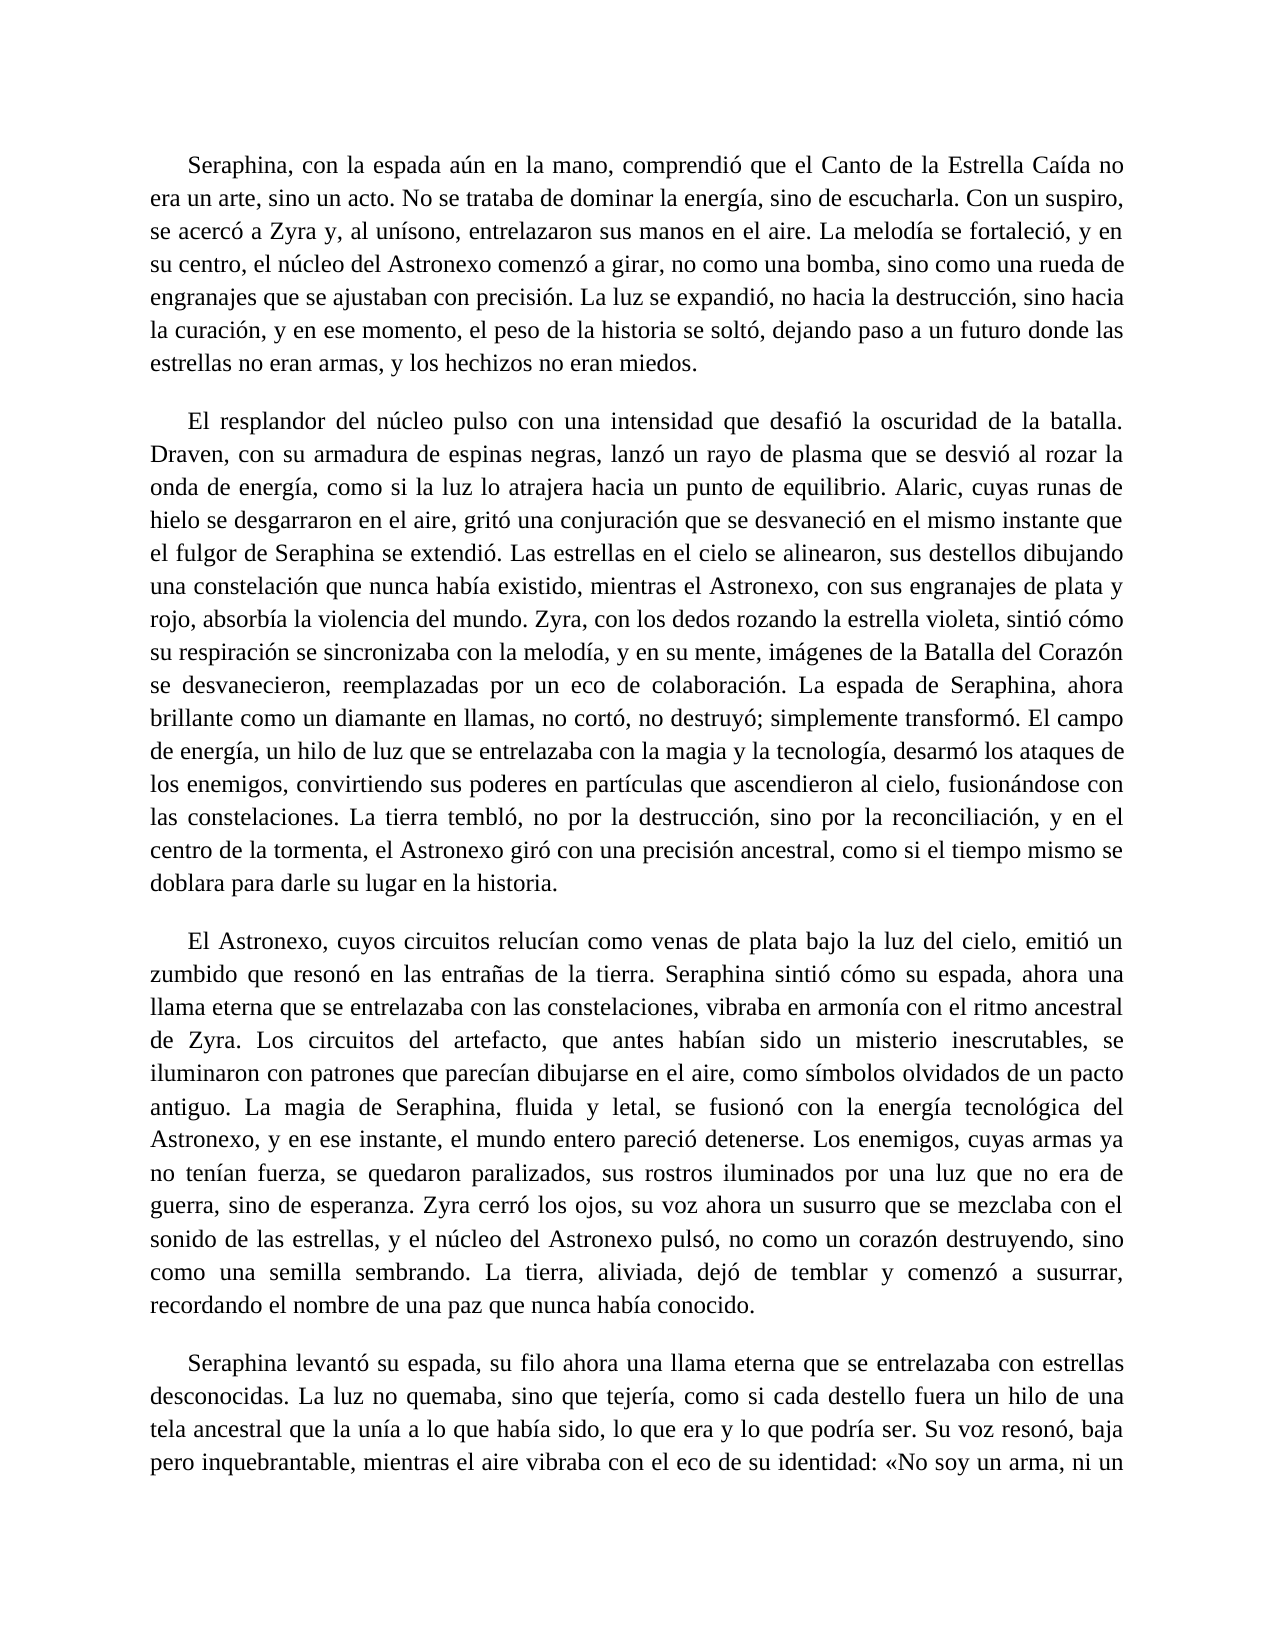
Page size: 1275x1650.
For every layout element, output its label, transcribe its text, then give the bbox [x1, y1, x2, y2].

text El resplandor del núcleo pulso con una intensidad que desafió la oscuridad de la batalla. Draven, con su armadura de espinas negras, lanzó un rayo de plasma que se desvió al rozar la onda de energía, como si la luz lo atrajera hacia un punto de equilibrio. Alaric, cuyas runas de hielo se desgarraron en el aire, gritó una conjuración que se desvaneció en el mismo instante que el fulgor de Seraphina se extendió. Las estrellas en el cielo se alinearon, sus destellos dibujando una constelación que nunca había existido, mientras el Astronexo, con sus engranajes de plata y rojo, absorbía la violencia del mundo. Zyra, con los dedos rozando la estrella violeta, sintió cómo su respiración se sincronizaba con la melodía, y en su mente, imágenes de la Batalla del Corazón se desvanecieron, reemplazadas por un eco de colaboración. La espada de Seraphina, ahora brillante como un diamante en llamas, no cortó, no destruyó; simplemente transformó. El campo de energía, un hilo de luz que se entrelazaba con la magia y la tecnología, desarmó los ataques de los enemigos, convirtiendo sus poderes en partículas que ascendieron al cielo, fusionándose con las constelaciones. La tierra tembló, no por la destrucción, sino por la reconciliación, y en el centro de la tormenta, el Astronexo giró con una precisión ancestral, como si el tiempo mismo se doblara para darle su lugar en la historia. [150, 406, 1125, 897]
text Seraphina, con la espada aún en la mano, comprendió que el Canto de la Estrella Caída no era un arte, sino un acto. No se trataba de dominar la energía, sino de escucharla. Con un suspiro, se acercó a Zyra y, al unísono, entrelazaron sus manos en el aire. La melodía se fortaleció, y en su centro, el núcleo del Astronexo comenzó a girar, no como una bomba, sino como una rueda de engranajes que se ajustaban con precisión. La luz se expandió, no hacia la destrucción, sino hacia la curación, y en ese momento, el peso de la historia se soltó, dejando paso a un futuro donde las estrellas no eran armas, y los hechizos no eran miedos. [150, 150, 1125, 377]
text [150, 1348, 1125, 1476]
text El Astronexo, cuyos circuitos relucían como venas de plata bajo la luz del cielo, emitió un zumbido que resonó en las entrañas de la tierra. Seraphina sintió cómo su espada, ahora una llama eterna que se entrelazaba con las constelaciones, vibraba en armonía con el ritmo ancestral de Zyra. Los circuitos del artefacto, que antes habían sido un misterio inescrutables, se iluminaron con patrones que parecían dibujarse en el aire, como símbolos olvidados de un pacto antiguo. La magia de Seraphina, fluida y letal, se fusionó con la energía tecnológica del Astronexo, y en ese instante, el mundo entero pareció detenerse. Los enemigos, cuyas armas ya no tenían fuerza, se quedaron paralizados, sus rostros iluminados por una luz que no era de guerra, sino de esperanza. Zyra cerró los ojos, su voz ahora un susurro que se mezclaba con el sonido de las estrellas, y el núcleo del Astronexo pulsó, no como un corazón destruyendo, sino como una semilla sembrando. La tierra, aliviada, dejó de temblar y comenzó a susurrar, recordando el nombre de una paz que nunca había conocido. [150, 926, 1125, 1318]
